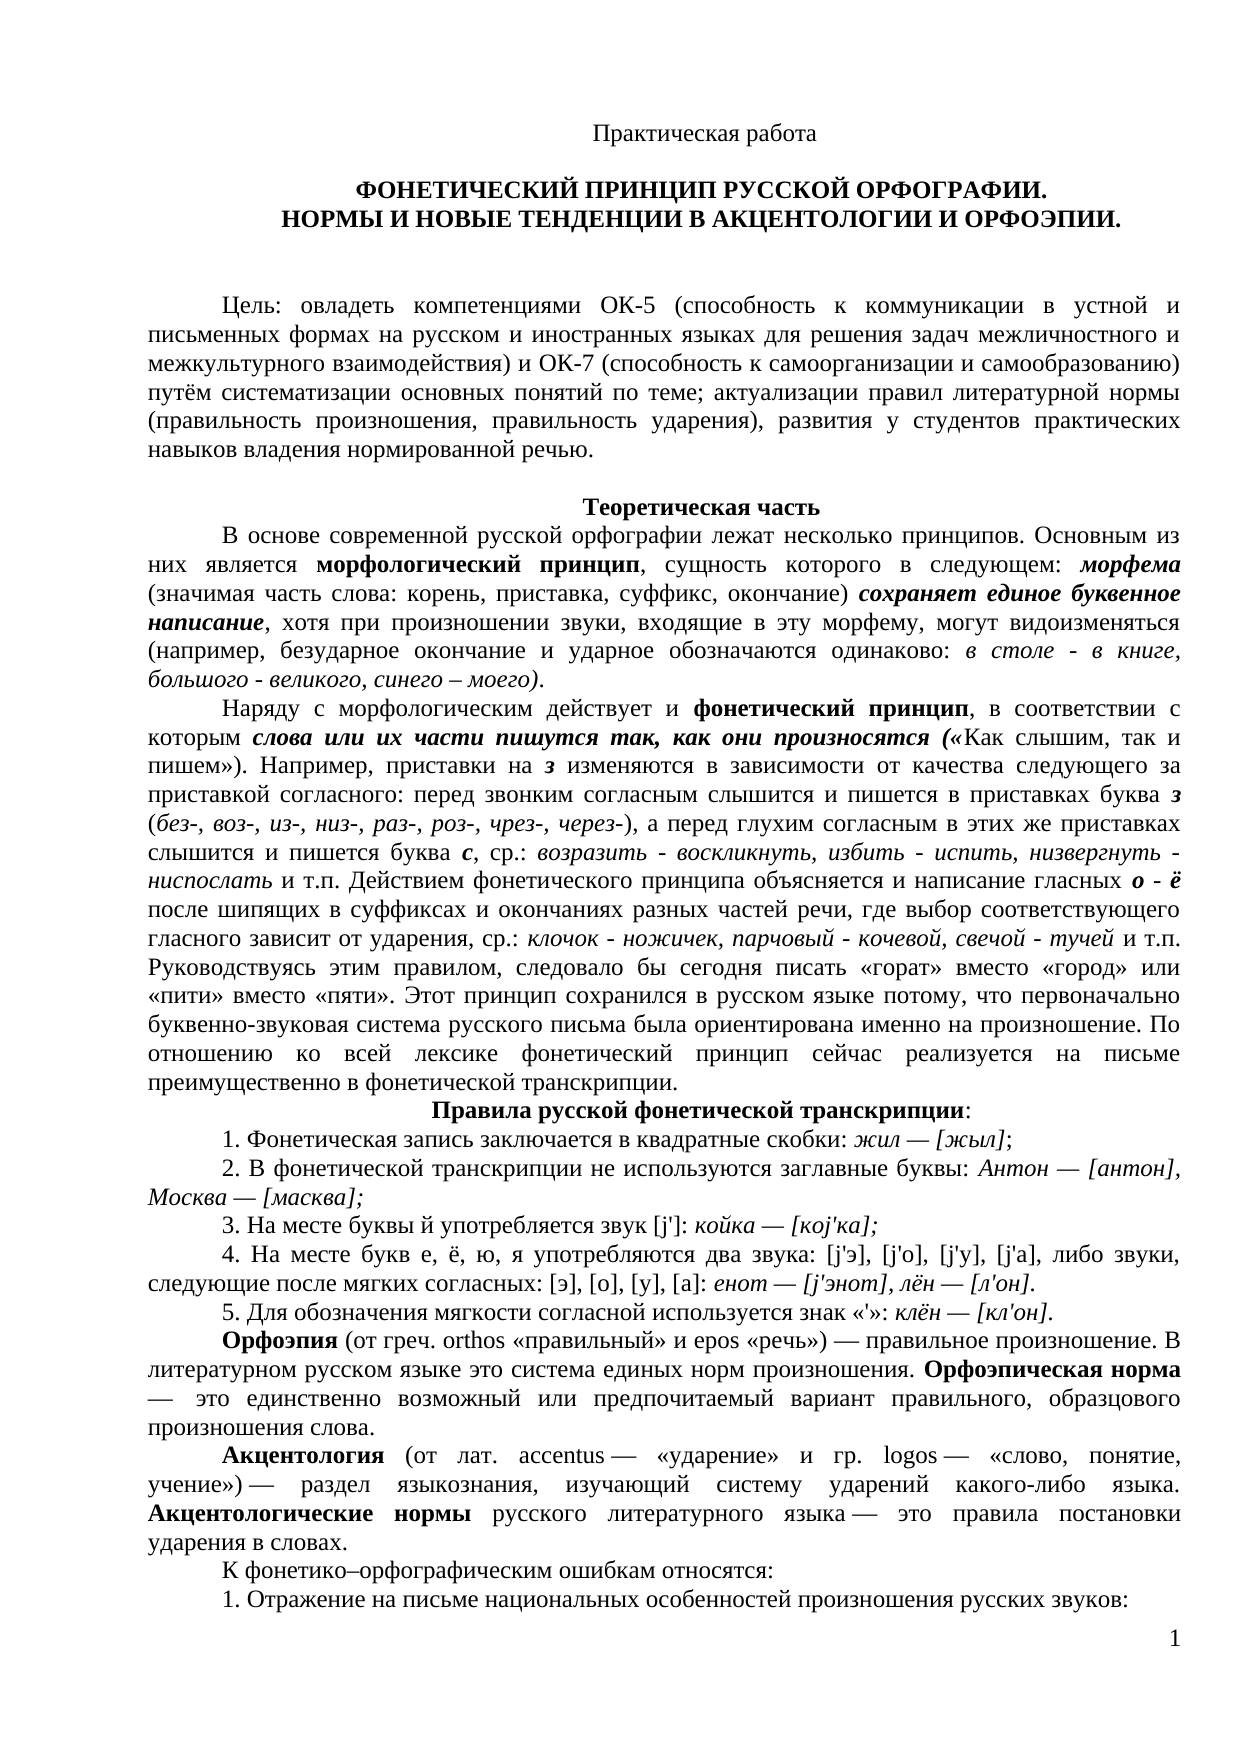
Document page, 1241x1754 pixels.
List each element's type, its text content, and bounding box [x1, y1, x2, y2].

text Акцентология (от лат. accentus — «ударение» и гр. logos — «слово, понятие, учение») — раздел языкознания, изучающий систему ударений какого-либо языка. Акцентологические нормы русского литературного языка — это правила постановки ударения в словах. [148, 1441, 1181, 1556]
text 2. В фонетической транскрипции не используются заглавные буквы: Антон — [антон], Москва — [масква]; [148, 1153, 1181, 1211]
text Орфоэпия (от греч. orthos «правильный» и epos «речь») — правильное произношение. В литературном русском языке это система единых норм произношения. Орфоэпическая норма — это единственно возможный или предпочитаемый вариант правильного, образцового произношения слова. [148, 1326, 1181, 1441]
text Фонетический принцип русской орфографии. [148, 176, 1181, 204]
text 5. Для обозначения мягкости согласной используется знак «'»: клён — [кл'он]. [148, 1297, 1181, 1326]
text Правила русской фонетической транскрипции: [148, 1096, 1181, 1124]
text 1. Фонетическая запись заключается в квадратные скобки: жил — [жыл]; [148, 1124, 1181, 1153]
text Практическая работа [148, 118, 1181, 147]
text Теоретическая часть [148, 492, 1181, 521]
text К фонетико–орфографическим ошибкам относятся: [148, 1556, 1181, 1584]
text Цель: овладеть компетенциями ОК-5 (способность к коммуникации в устной и письменных формах на русском и иностранных языках для решения задач межличностного и межкультурного взаимодействия) и ОК-7 (способность к самоорганизации и самообразованию) путём систематизации основных понятий по теме; актуализации правил литературной нормы (правильность произношения, правильность ударения), развития у студентов практических навыков владения нормированной речью. [148, 291, 1181, 463]
text Наряду с морфологическим действует и фонетический принцип, в соответствии с которым слова или их части пишутся так, как они произносятся («Как слышим, так и пишем»). Например, приставки на з изменяются в зависимости от качества следующего за приставкой согласного: перед звонким согласным слышится и пишется в приставках буква з (без-, воз-, из-, низ-, раз-, роз-, чрез-, через-), а перед глухим согласным в этих же приставках слышится и пишется буква с, ср.: возразить - воскликнуть, избить - испить, низвергнуть - ниспослать и т.п. Действием фонетического принципа объясняется и написание гласных о - ё после шипящих в суффиксах и окончаниях разных частей речи, где выбор соответствующего гласного зависит от ударения, ср.: клочок - ножичек, парчовый - кочевой, свечой - тучей и т.п. Руководствуясь этим правилом, следовало бы сегодня писать «горат» вместо «город» или «пити» вместо «пяти». Этот принцип сохранился в русском языке потому, что первоначально буквенно-звуковая система русского письма была ориентирована именно на произношение. По отношению ко всей лексике фонетический принцип сейчас реализуется на письме преимущественно в фонетической транскрипции. [148, 693, 1181, 1096]
text нормы и новые тенденции в Акцентологии и орфоэпии. [148, 204, 1181, 233]
text В основе современной русской орфографии лежат несколько принципов. Основным из них является морфологический принцип, сущность которого в следующем: морфема (значимая часть слова: корень, приставка, суффикс, окончание) сохраняет единое буквенное написание, хотя при произношении звуки, входящие в эту морфему, могут видоизменяться (например, безударное окончание и ударное обозначаются одинаково: в столе - в книге, большого - великого, синего – моего). [148, 521, 1181, 693]
text 1. Отражение на письме национальных особенностей произношения русских звуков: [148, 1584, 1181, 1613]
text 3. На месте буквы й употребляется звук [j']: койка — [коj'ка]; [148, 1211, 1181, 1239]
text 4. На месте букв е, ё, ю, я употребляются два звука: [j'э], [j'о], [j'у], [j'а], либо звуки, следующие после мягких согласных: [э], [о], [у], [а]: енот — [j'энот], лён — [л'он]. [148, 1239, 1181, 1297]
